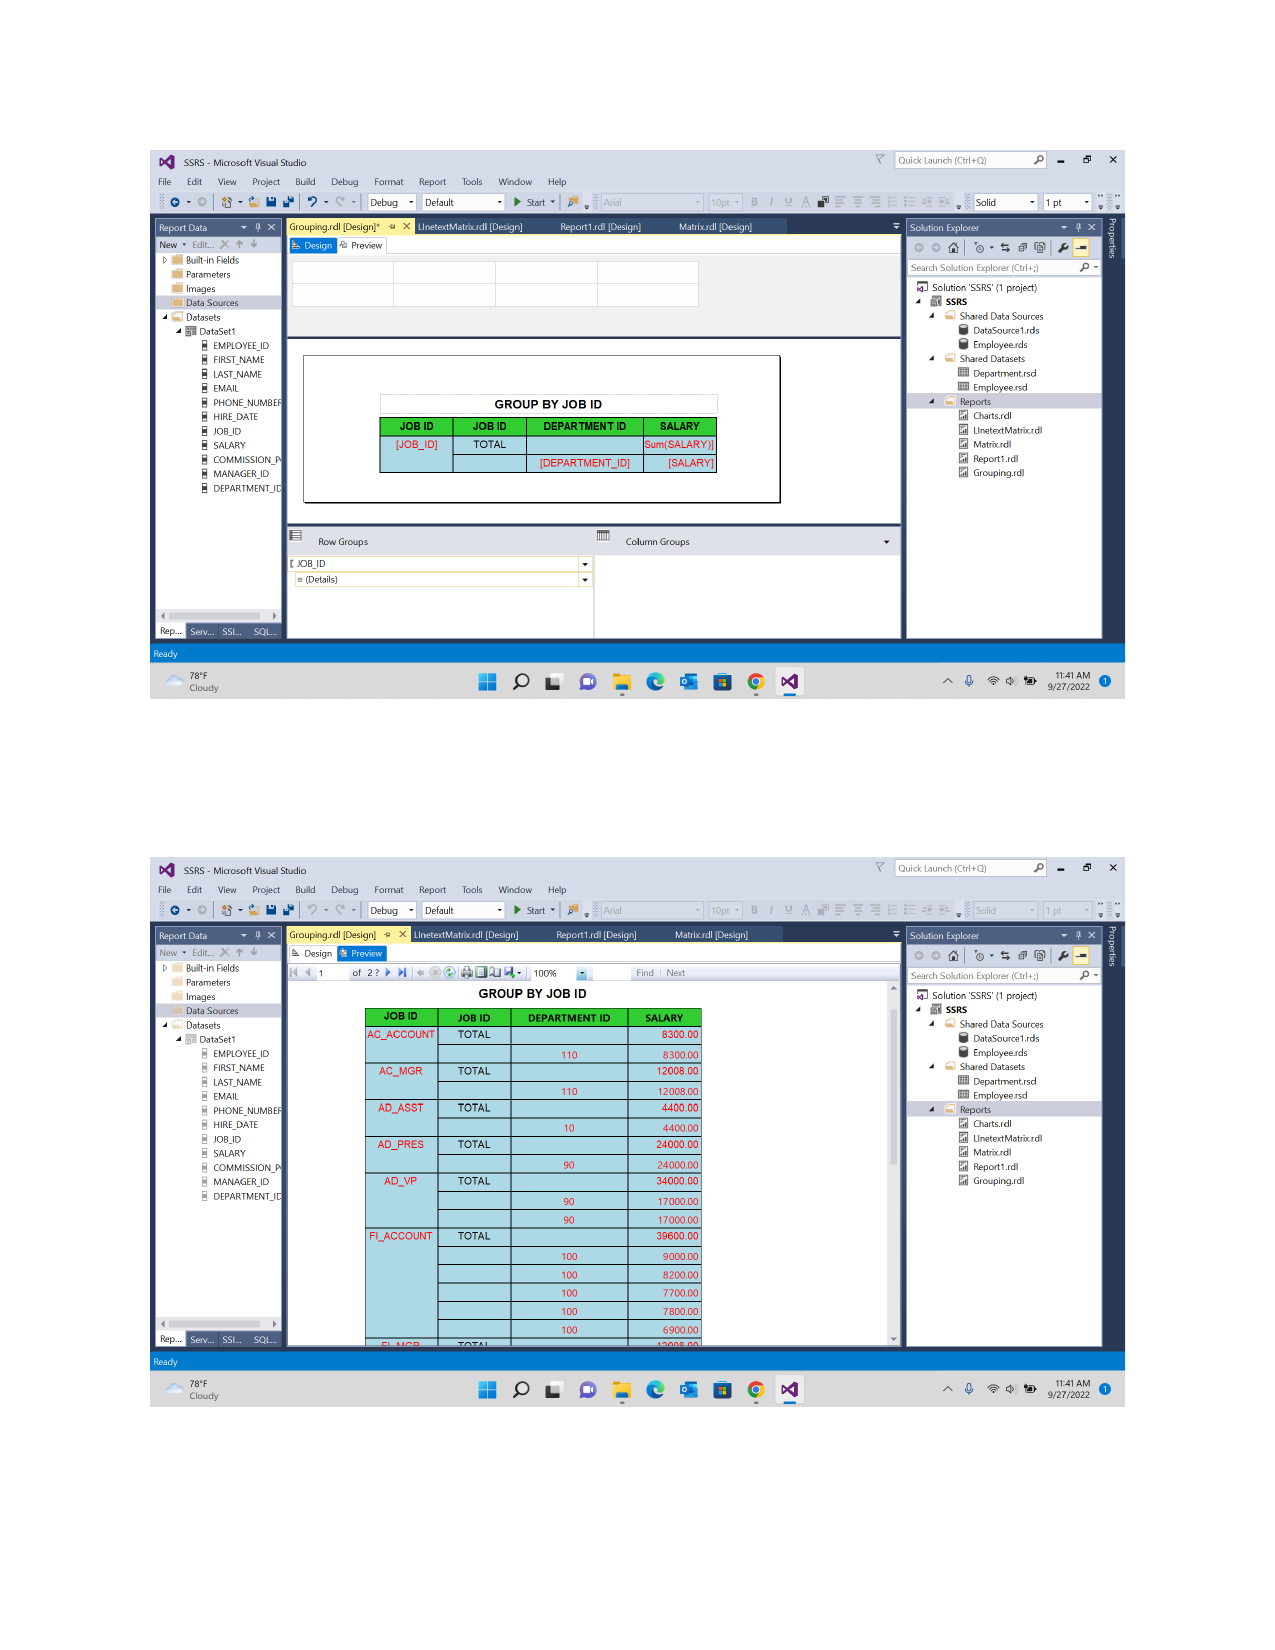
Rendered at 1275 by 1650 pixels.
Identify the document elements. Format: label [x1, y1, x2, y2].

picture [150, 857, 1125, 1407]
picture [150, 150, 1125, 699]
